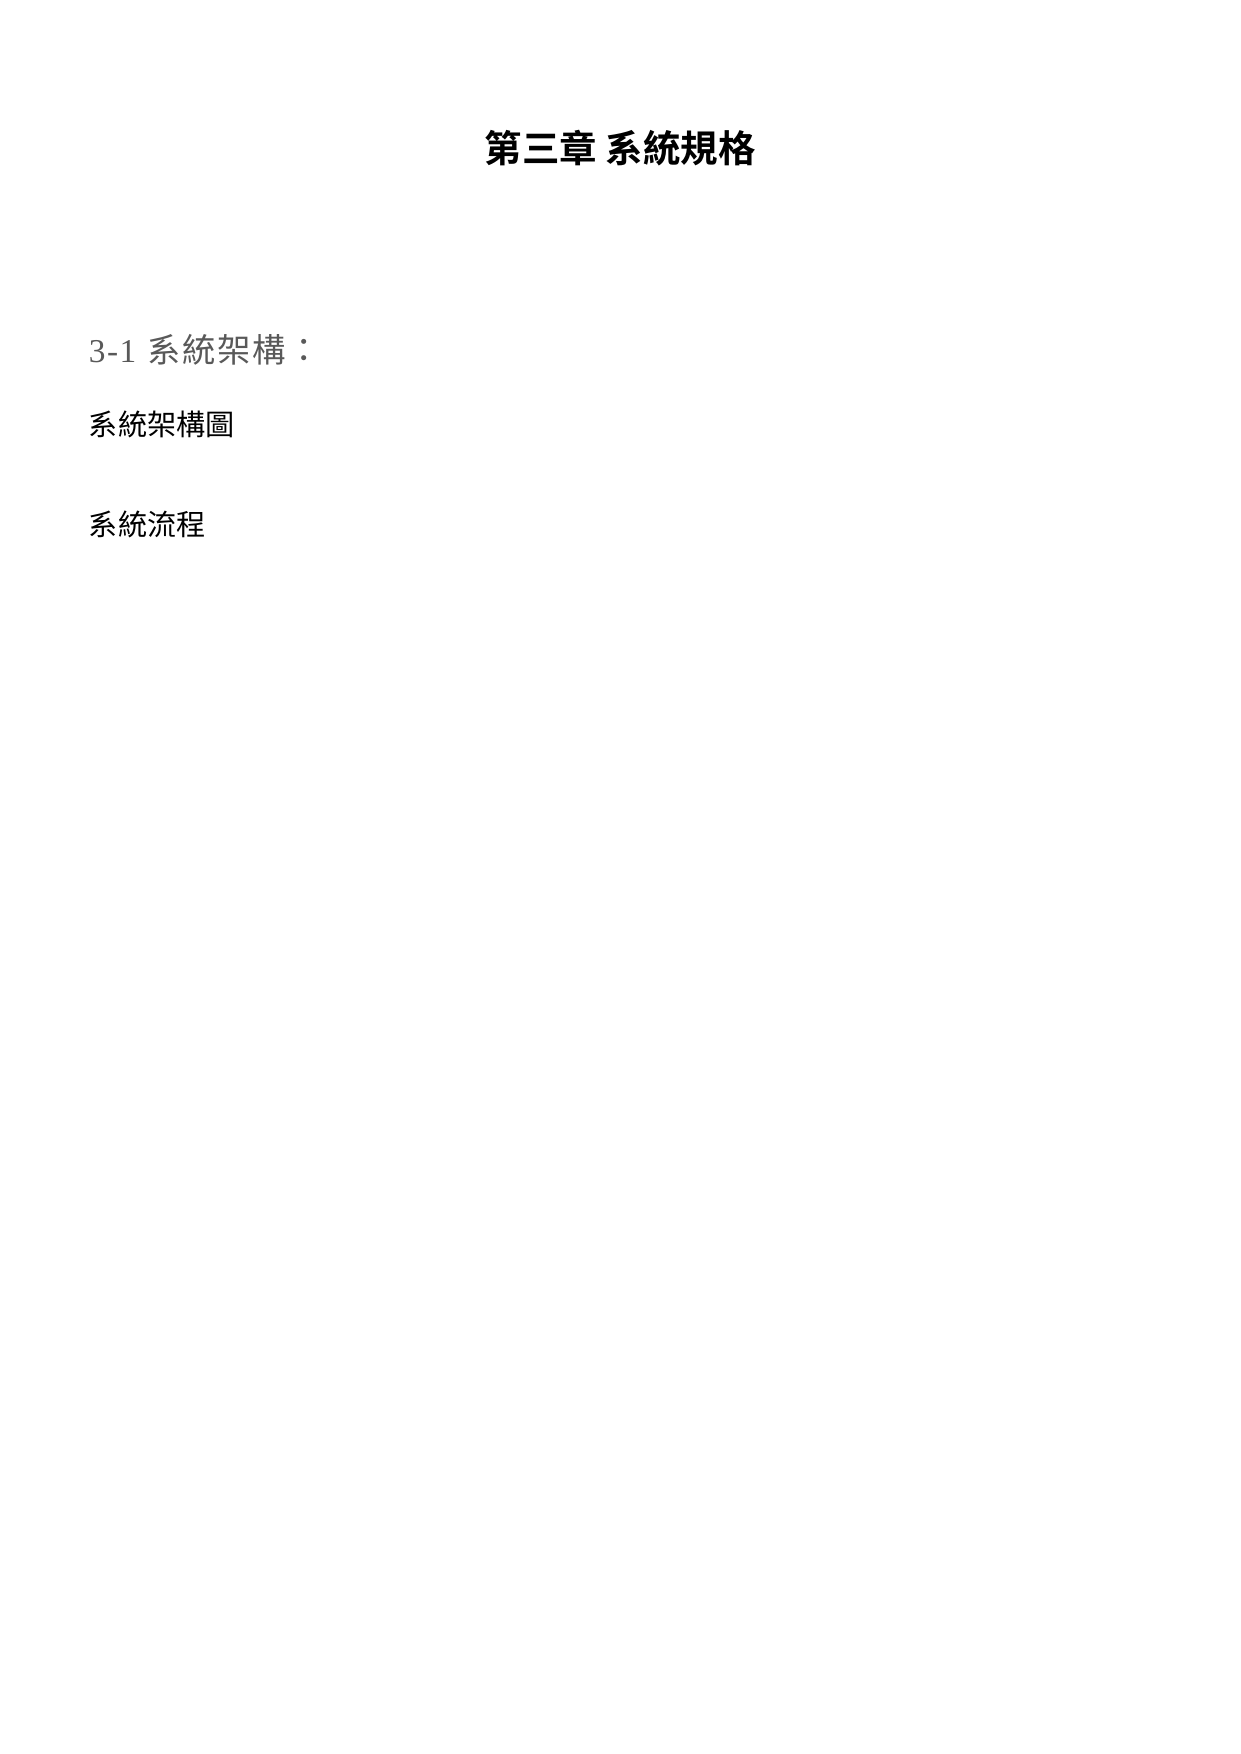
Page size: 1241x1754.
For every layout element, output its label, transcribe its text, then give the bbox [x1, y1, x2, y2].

text 系統流程 [89, 486, 1152, 561]
text 系統架構圖 [89, 386, 1152, 461]
subtitle 第三章 系統規格 [89, 108, 1152, 183]
subtitle 3-1 系統架構： [89, 311, 1152, 386]
